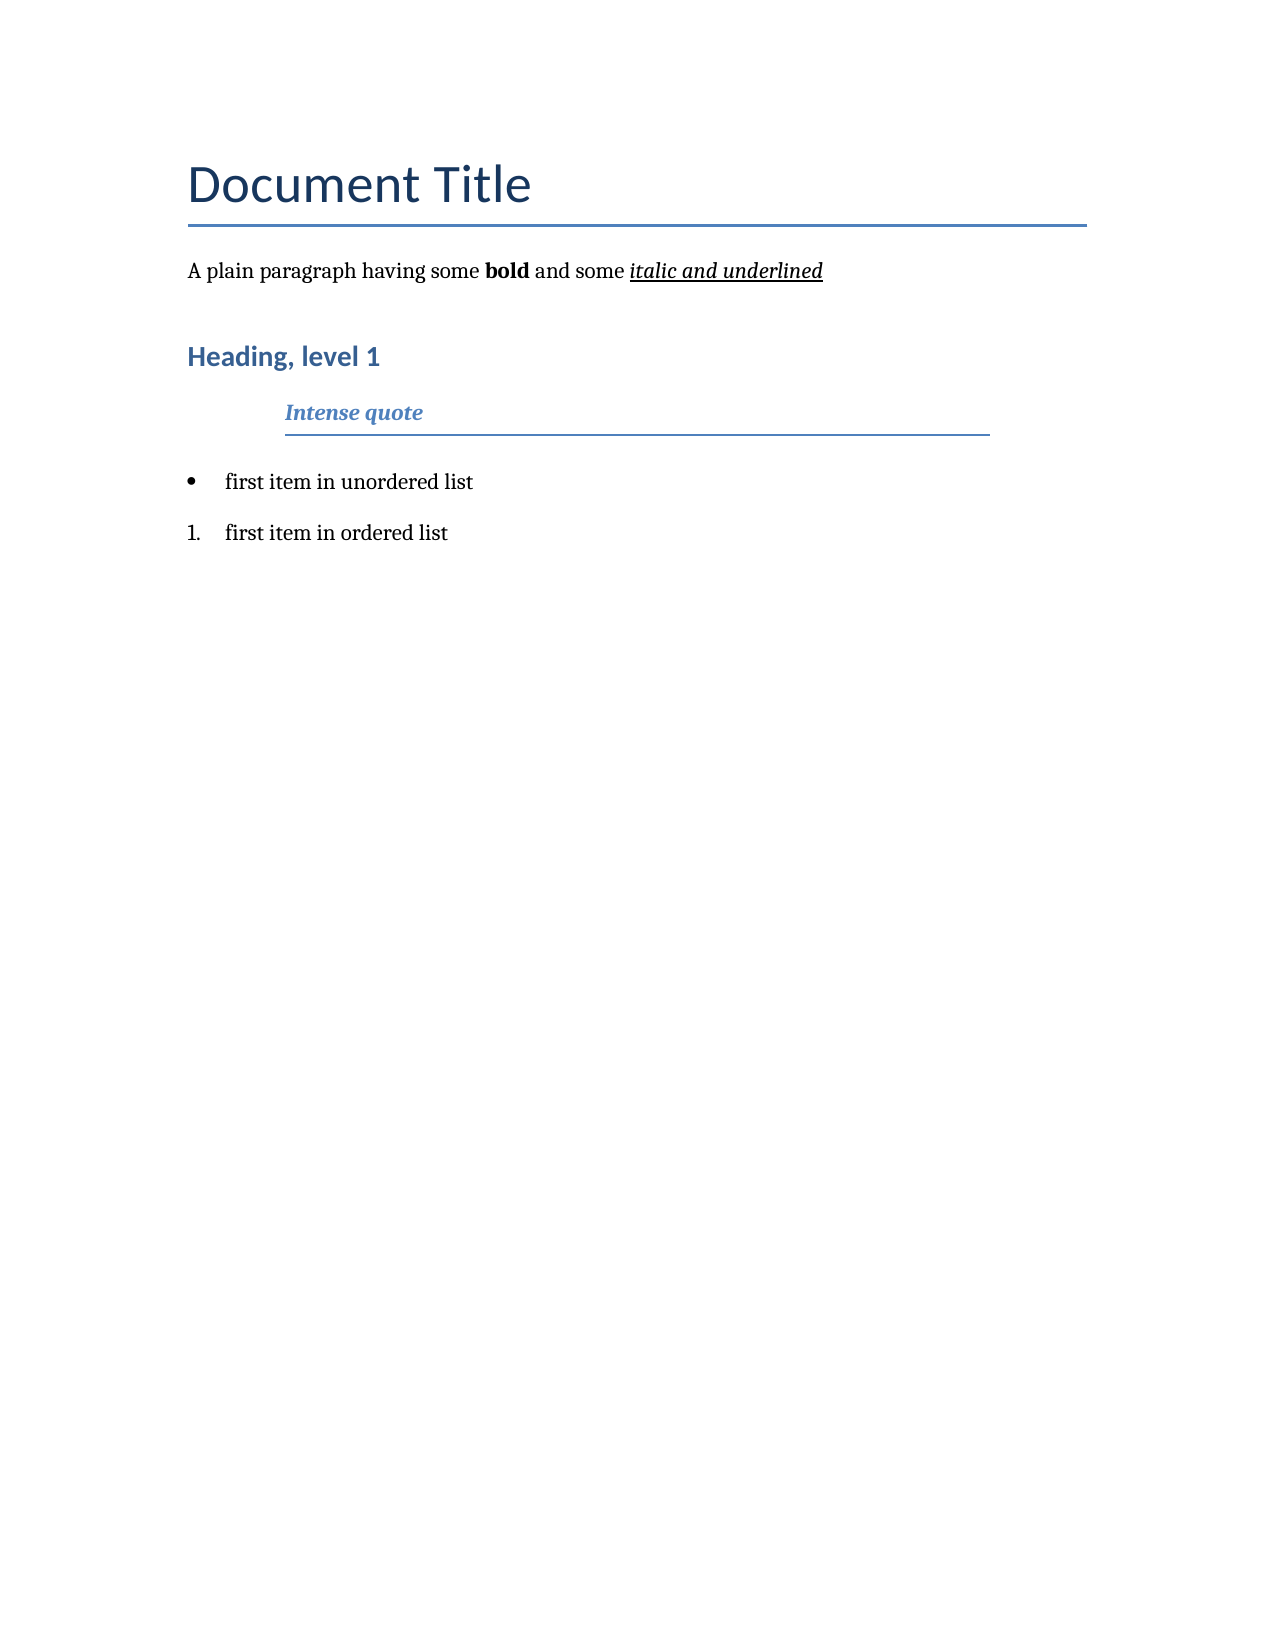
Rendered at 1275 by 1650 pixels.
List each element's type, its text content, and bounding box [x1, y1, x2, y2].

list first item in ordered list [187, 519, 1087, 546]
list first item in unordered list [187, 468, 1087, 495]
text A plain paragraph having some bold and some italic and underlined [187, 258, 1087, 284]
subtitle Heading, level 1 [187, 338, 1087, 374]
text Intense quote [285, 400, 990, 434]
title Document Title [187, 150, 1087, 227]
